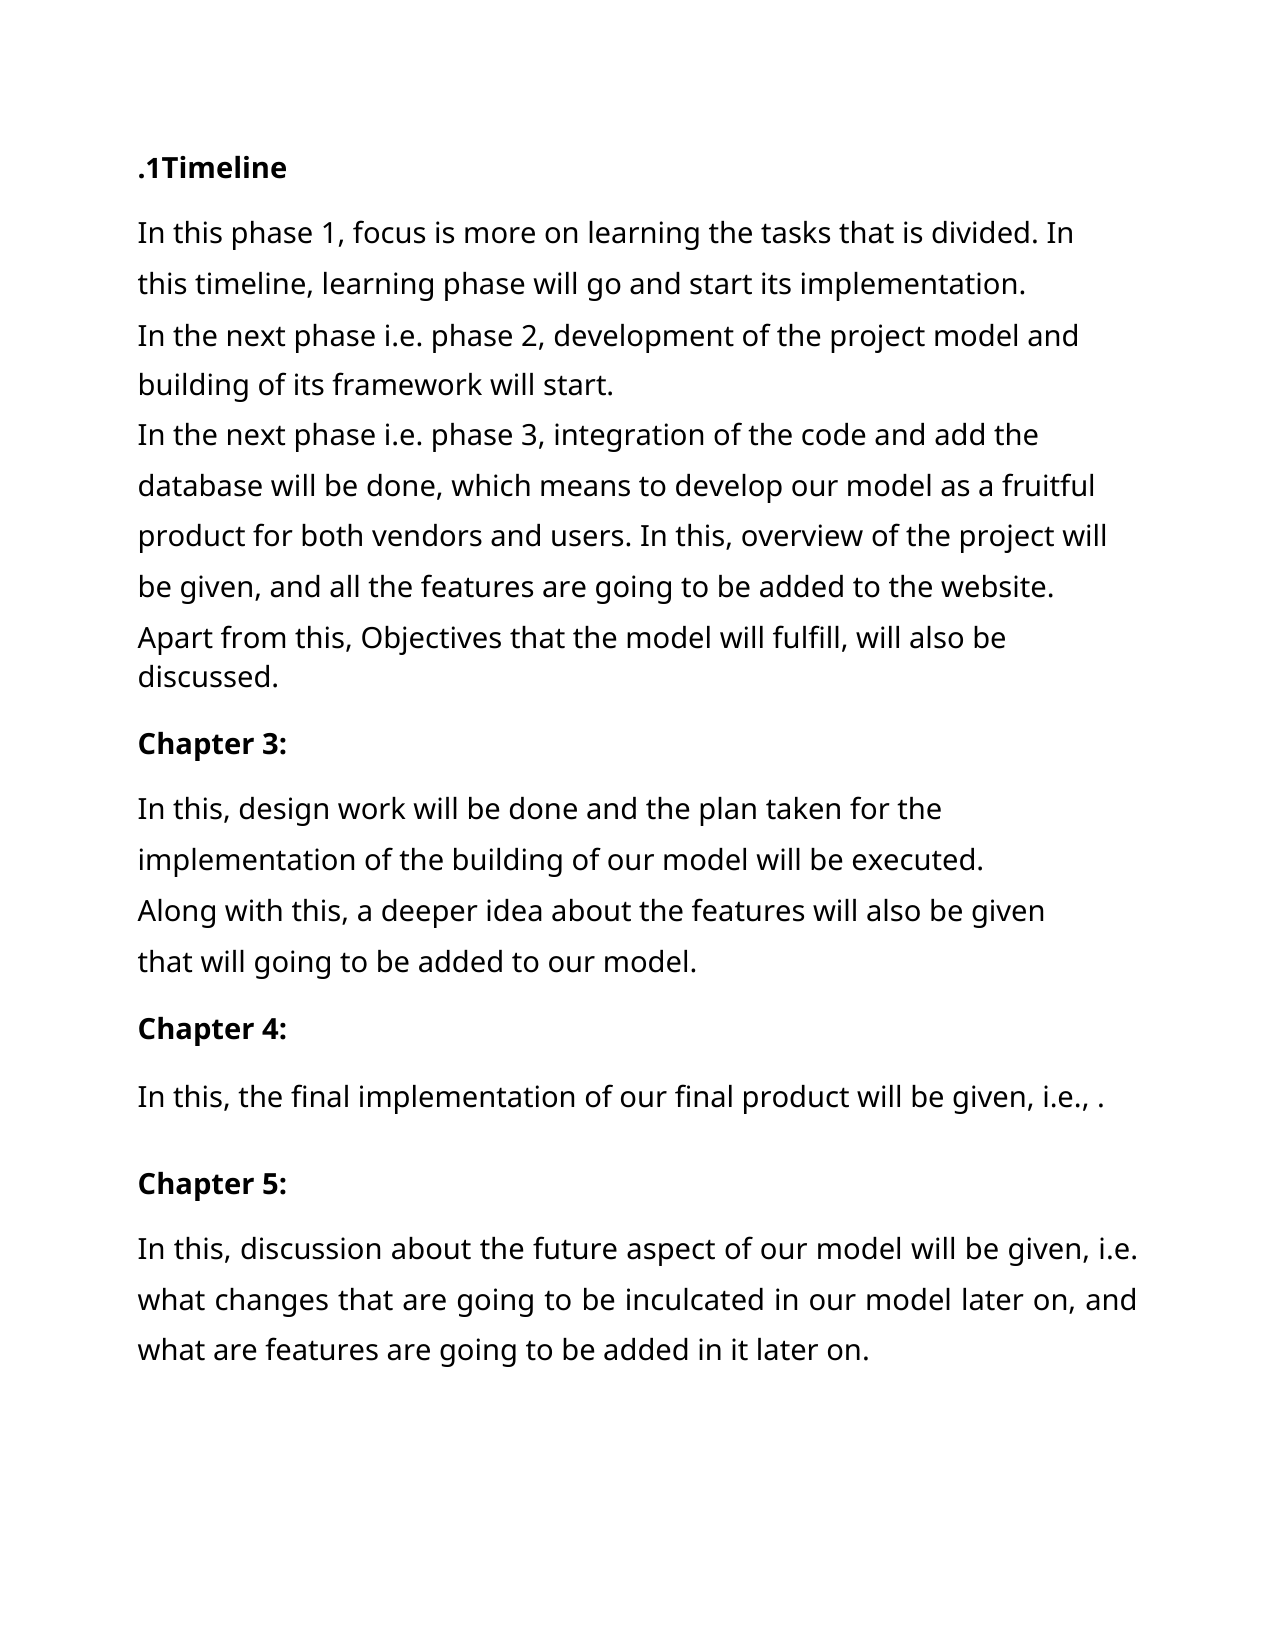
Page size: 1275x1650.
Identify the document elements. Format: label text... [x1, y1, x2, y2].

text Chapter 5: [137, 1162, 1143, 1202]
text Chapter 3: [137, 722, 1143, 762]
text In this phase 1, focus is more on learning the tasks that is divided. In this timeline, learning phase will go and start its implementation. [137, 203, 1113, 305]
text Chapter 4: [137, 1007, 1143, 1048]
text In this, design work will be done and the plan taken for the implementation of the building of our model will be executed. [137, 779, 1098, 881]
text In the next phase i.e. phase 2, development of the project model and building of its framework will start. [137, 306, 1098, 405]
text In this, discussion about the future aspect of our model will be given, i.e. what changes that are going to be inculcated in our model later on, and what are features are going to be added in it later on. [137, 1219, 1139, 1371]
text In the next phase i.e. phase 3, integration of the code and add the database will be done, which means to develop our model as a fruitful product for both vendors and users. In this, overview of the project will be given, and all the features are going to be added to the website. [137, 405, 1143, 607]
text Apart from this, Objectives that the model will fulfill, will also be discussed. [137, 617, 1143, 695]
text .1Timeline [137, 146, 1143, 187]
text In this, the final implementation of our final product will be given, i.e., . [137, 1076, 1143, 1116]
text Along with this, a deeper idea about the features will also be given that will going to be added to our model. [137, 881, 1098, 982]
